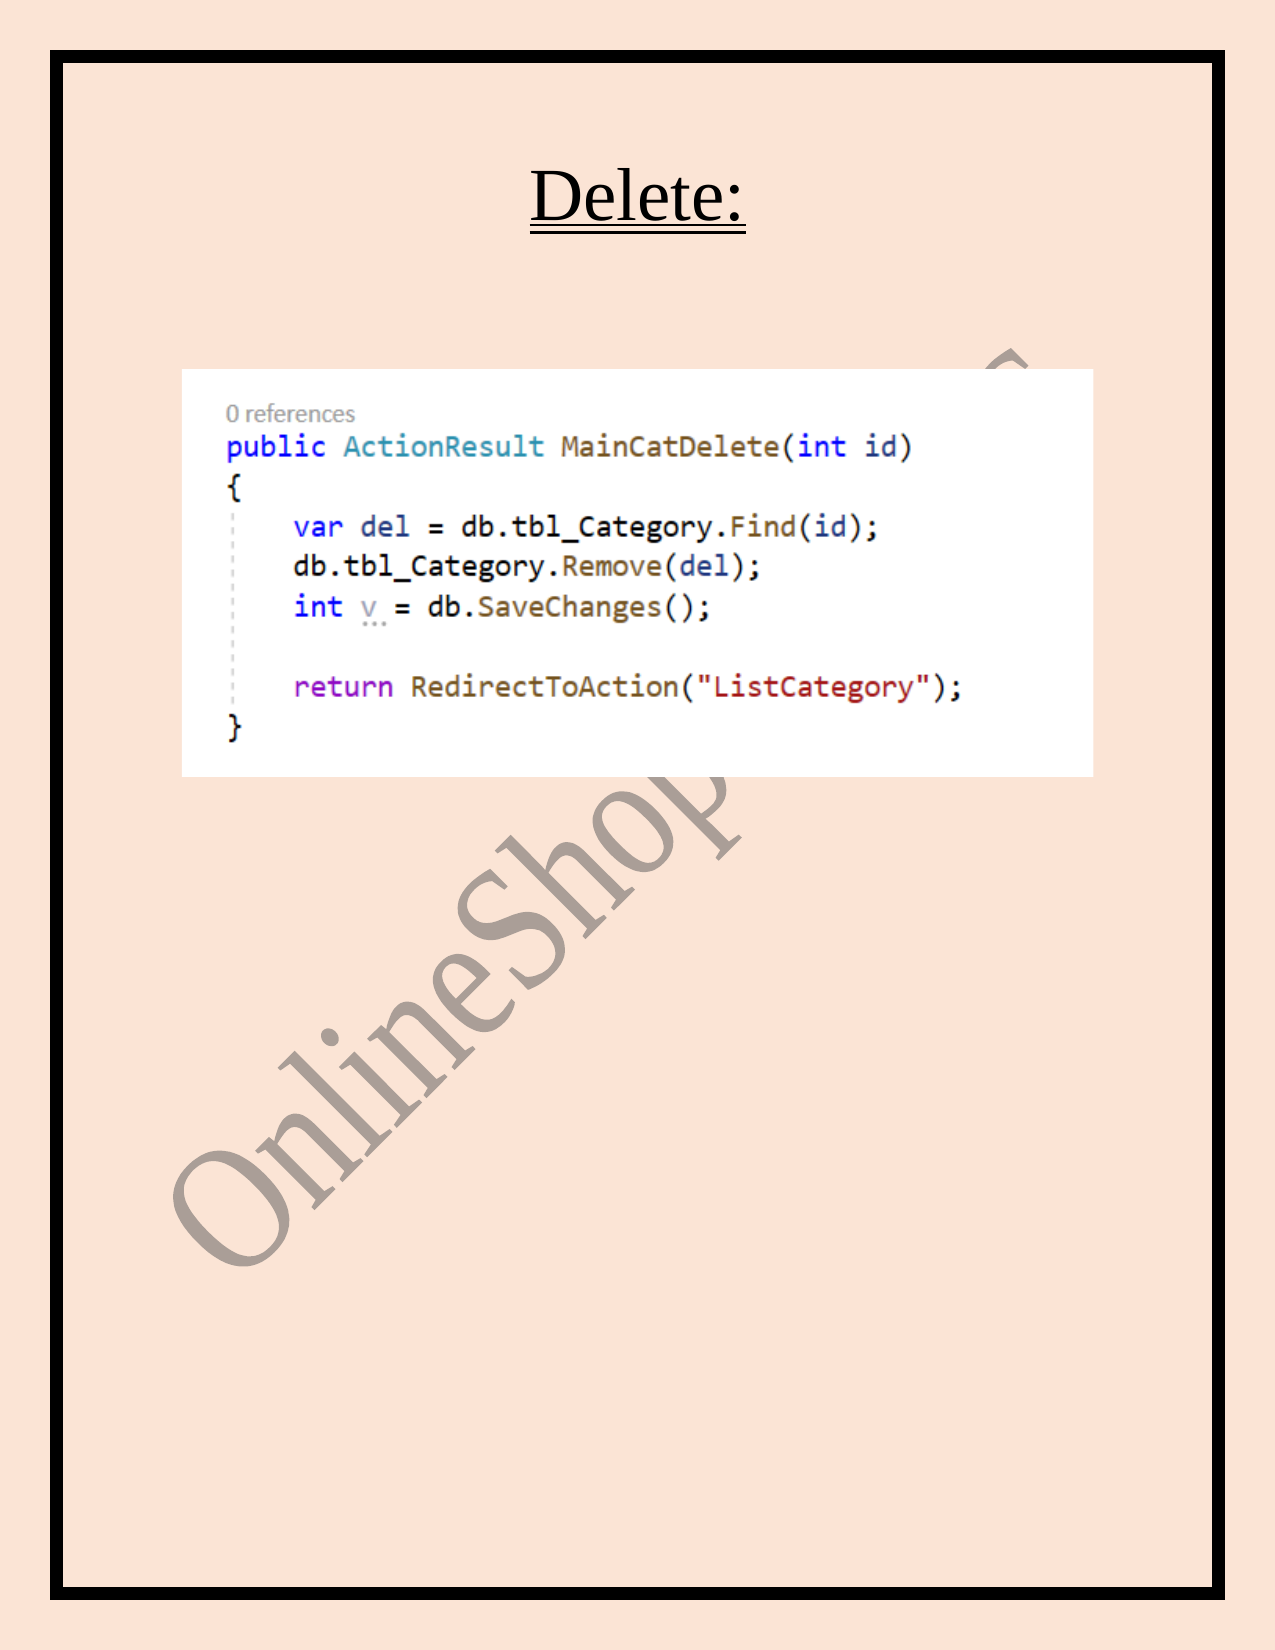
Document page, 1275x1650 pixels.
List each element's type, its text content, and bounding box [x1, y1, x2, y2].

picture [181, 369, 1094, 777]
text Delete: [150, 150, 1125, 236]
